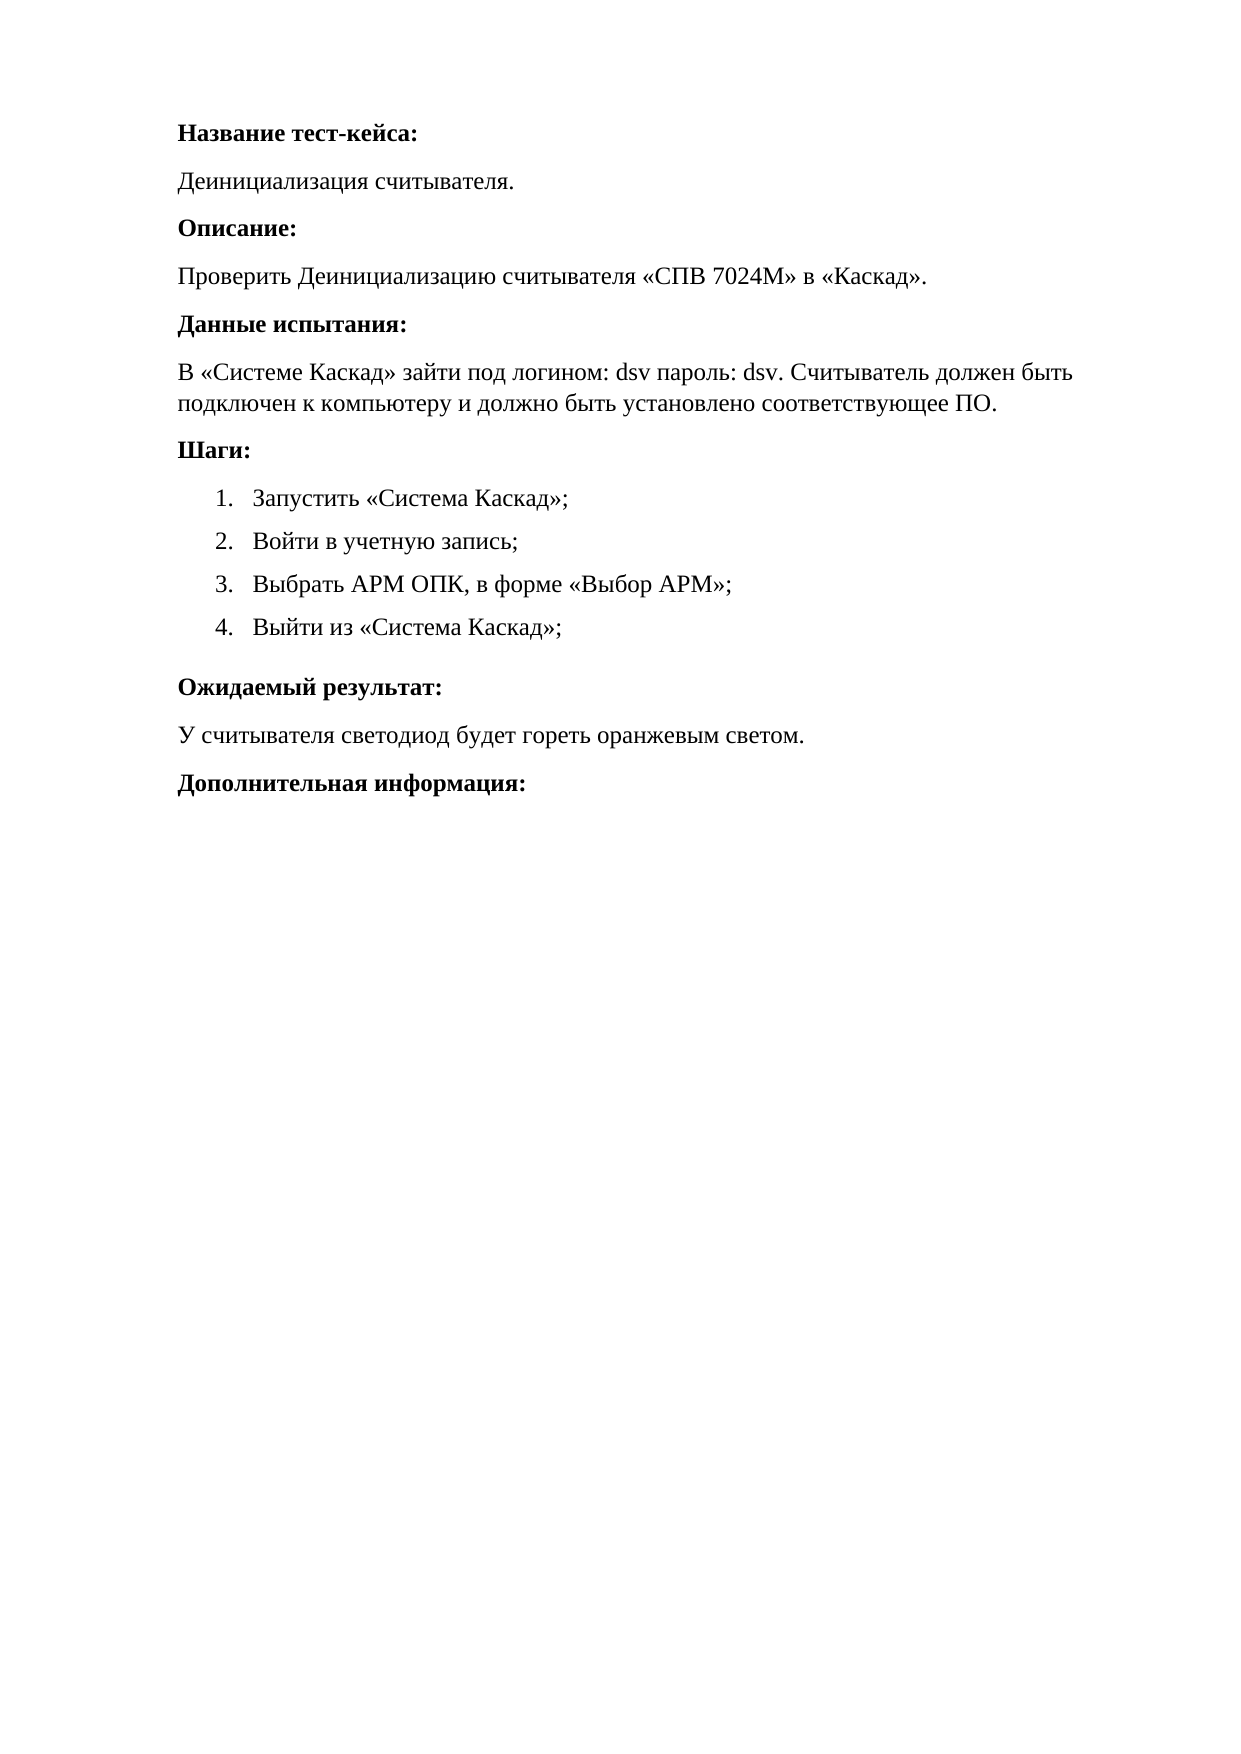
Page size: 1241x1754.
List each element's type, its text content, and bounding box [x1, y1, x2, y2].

list Войти в учетную запись; [215, 526, 1152, 555]
text Деинициализация считывателя. [177, 166, 1152, 194]
text В «Системе Каскад» зайти под логином: dsv пароль: dsv. Считыватель должен быть подключен к компьютеру и должно быть установлено соответствующее ПО. [177, 357, 1152, 416]
text Данные испытания: [177, 309, 1152, 338]
list Выйти из «Система Каскад»; [215, 612, 1152, 641]
text Шаги: [177, 435, 1152, 464]
text У считывателя светодиод будет гореть оранжевым светом. [177, 720, 1152, 749]
text Проверить Деинициализацию считывателя «СПВ 7024М» в «Каскад». [177, 261, 1152, 290]
text Название тест-кейса: [177, 118, 1152, 147]
list Запустить «Система Каскад»; [215, 483, 1152, 512]
text Описание: [177, 213, 1152, 242]
list Выбрать АРМ ОПК, в форме «Выбор АРМ»; [215, 569, 1152, 598]
text Дополнительная информация: [177, 768, 1152, 796]
text Ожидаемый результат: [177, 672, 1152, 701]
